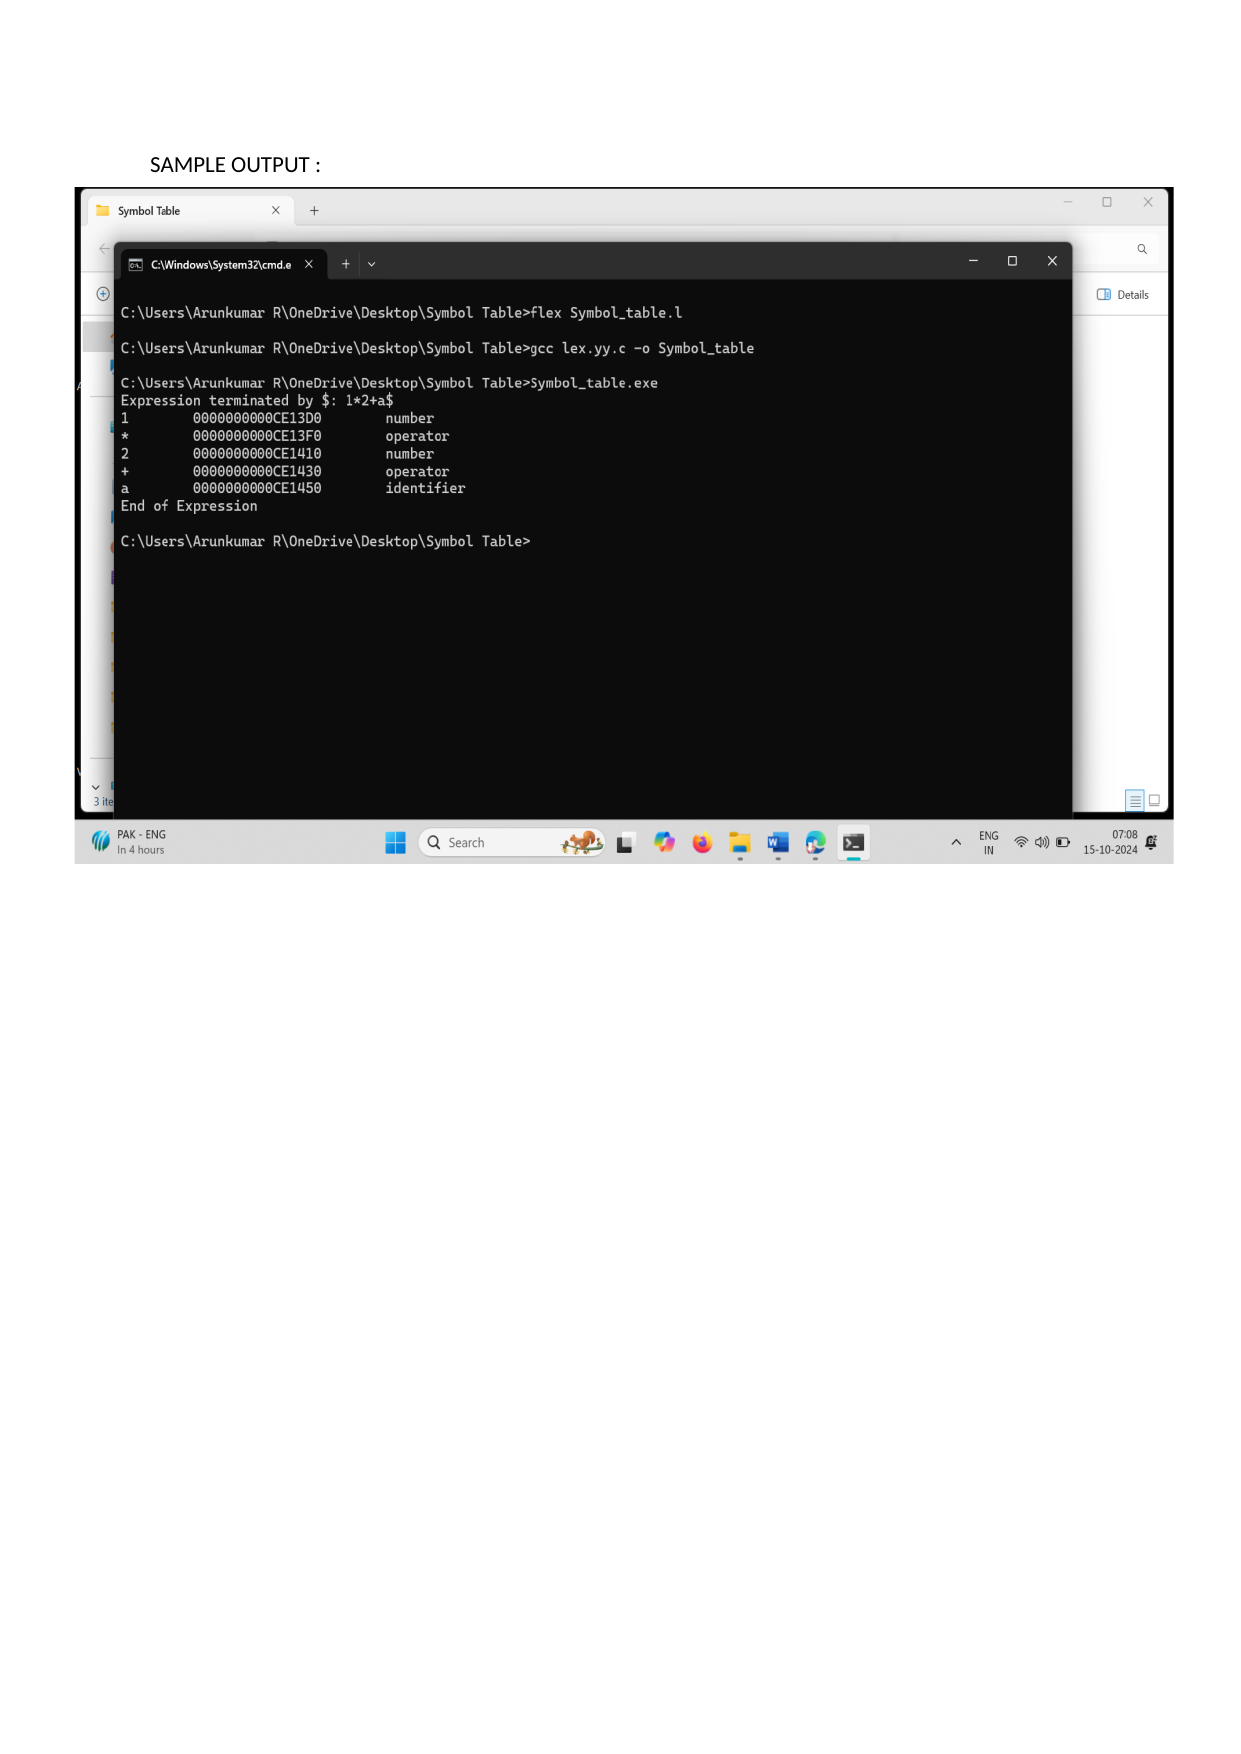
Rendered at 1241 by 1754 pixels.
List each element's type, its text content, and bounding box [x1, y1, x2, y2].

picture [74, 187, 1174, 864]
text SAMPLE OUTPUT : [150, 150, 1090, 178]
